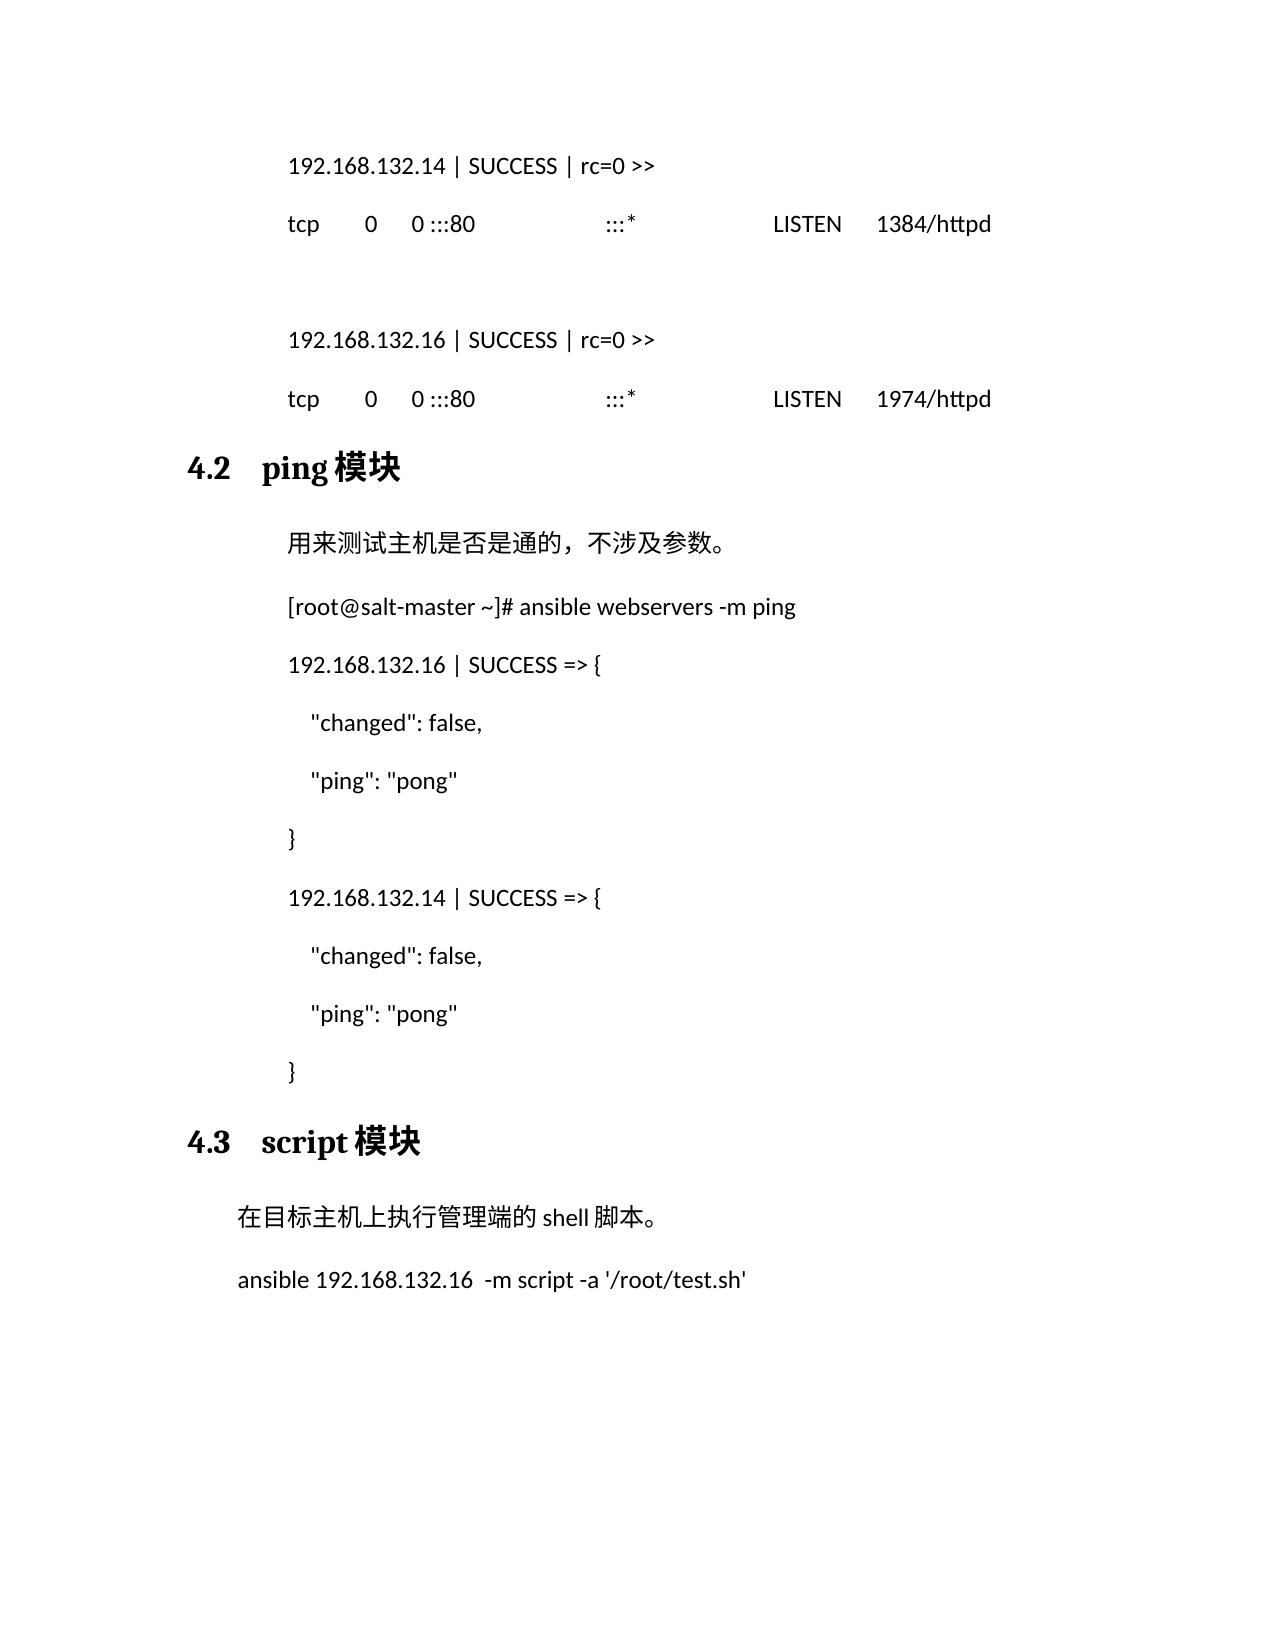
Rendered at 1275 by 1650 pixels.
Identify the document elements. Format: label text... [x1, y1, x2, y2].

text 192.168.132.16 | SUCCESS | rc=0 >> [237, 325, 1087, 355]
text } [237, 1057, 1087, 1087]
subtitle script模块 [187, 1115, 1087, 1163]
text [root@salt-master ~]# ansible webservers -m ping [237, 591, 1087, 621]
text tcp 0 0 :::80 :::* LISTEN 1974/httpd [237, 383, 1087, 413]
text "ping": "pong" [237, 998, 1087, 1029]
text 在目标主机上执行管理端的shell脚本。 [187, 1197, 1087, 1234]
text "changed": false, [237, 707, 1087, 738]
subtitle ping模块 [187, 441, 1087, 489]
text } [237, 824, 1087, 854]
text ansible 192.168.132.16 -m script -a '/root/test.sh' [187, 1264, 1087, 1295]
text 192.168.132.16 | SUCCESS => { [237, 649, 1087, 679]
text 192.168.132.14 | SUCCESS | rc=0 >> [237, 150, 1087, 181]
text "ping": "pong" [237, 765, 1087, 796]
text tcp 0 0 :::80 :::* LISTEN 1384/httpd [237, 208, 1087, 239]
text 192.168.132.14 | SUCCESS => { [237, 882, 1087, 912]
text 用来测试主机是否是通的，不涉及参数。 [237, 524, 1087, 560]
text "changed": false, [237, 940, 1087, 971]
